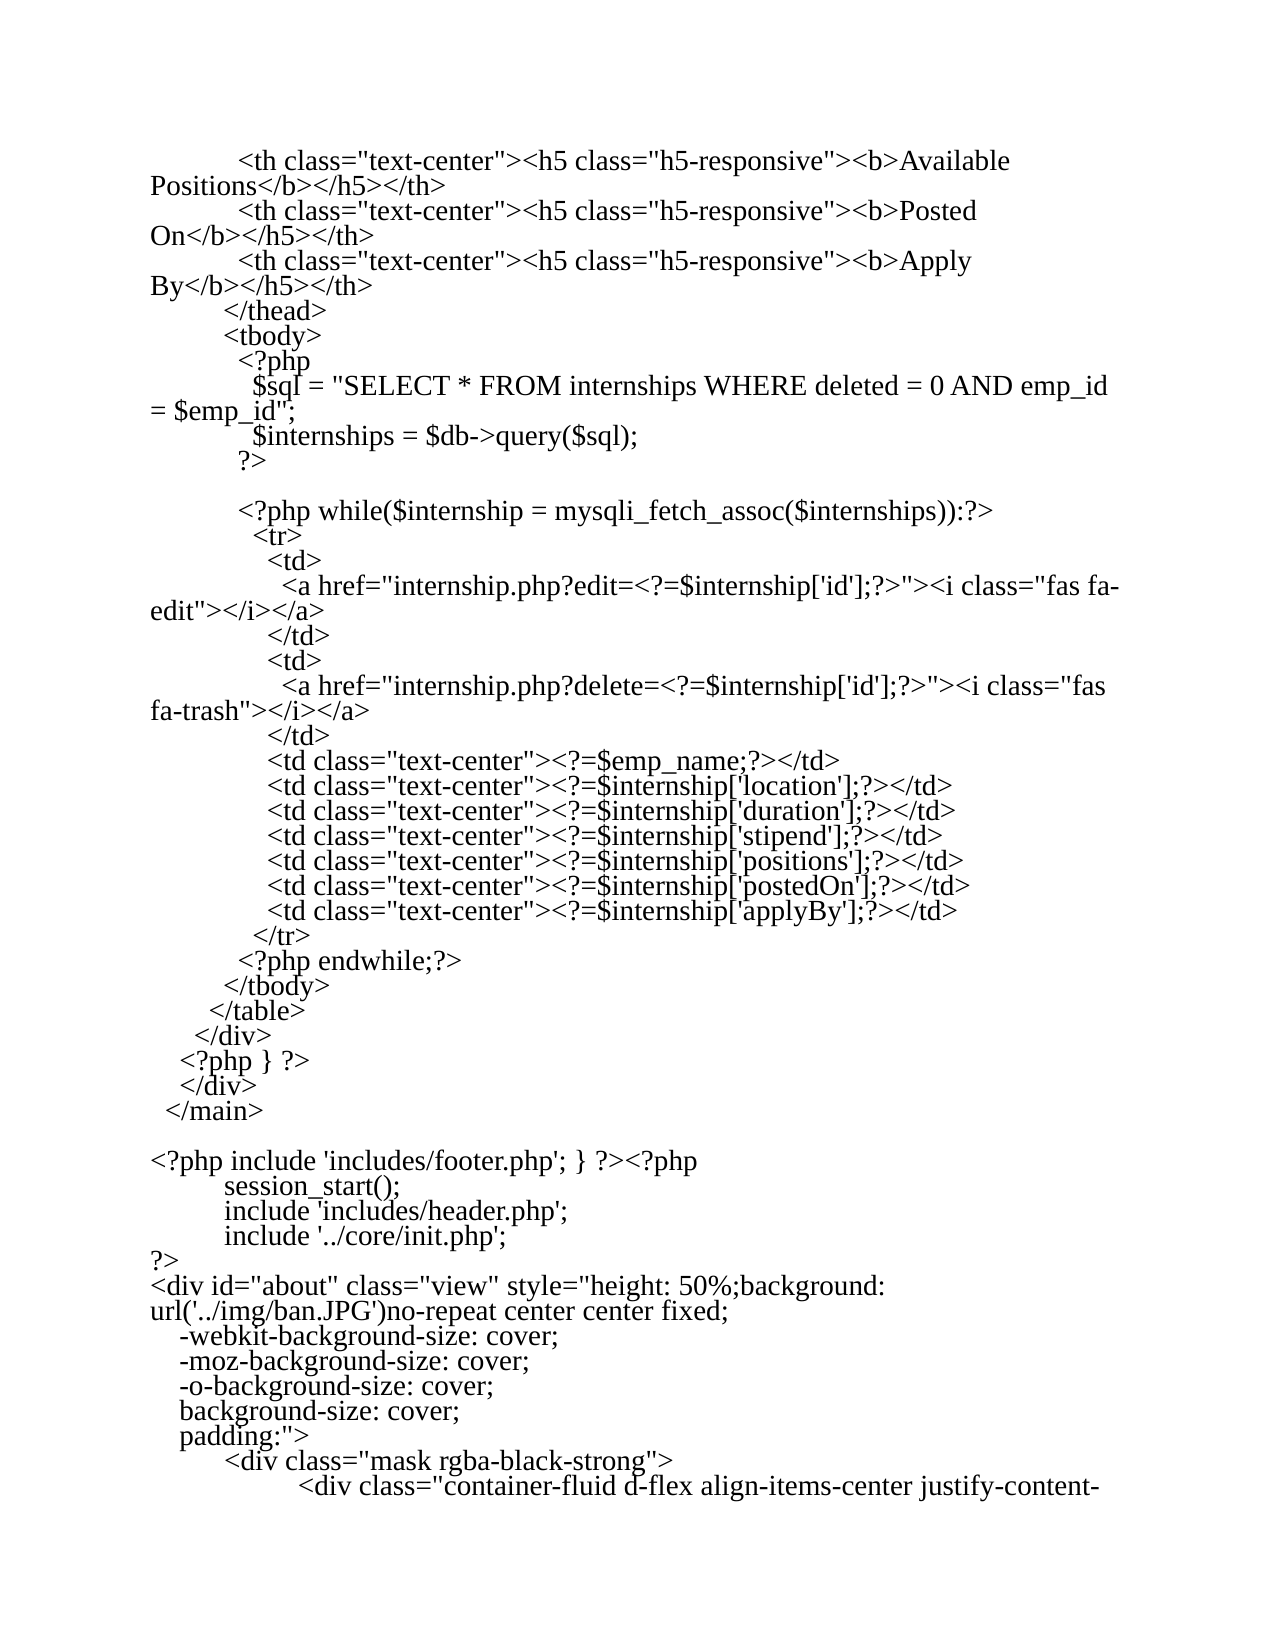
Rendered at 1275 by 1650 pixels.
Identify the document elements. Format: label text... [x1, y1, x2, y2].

text <a href="internship.php?edit=<?=$internship['id'];?>"><i class="fas fa-edit"></i></a> [150, 575, 1125, 625]
text <?php include 'includes/footer.php'; } ?><?php [150, 1150, 1125, 1175]
text </td> [150, 625, 1125, 650]
text <?php while($internship = mysqli_fetch_assoc($internships)):?> [150, 500, 389, 525]
text -moz-background-size: cover; [150, 1350, 1125, 1375]
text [150, 1475, 1125, 1500]
text <td class="text-center"><?=$internship['stipend'];?></td> [150, 825, 1125, 850]
text background-size: cover; [150, 1400, 1125, 1425]
text </tr> [150, 925, 1125, 950]
text <td class="text-center"><?=$internship['duration'];?></td> [150, 800, 1125, 825]
text <?php endwhile;?> [150, 950, 1125, 975]
text include '../core/init.php'; [150, 1225, 1125, 1250]
text </td> [150, 725, 1125, 750]
text </div> [150, 1075, 1125, 1100]
text <?php while($internship = mysqli_fetch_assoc($internships)):?> [386, 500, 791, 525]
text <?php while($internship = mysqli_fetch_assoc($internships)):?> [788, 500, 1125, 525]
text $sql = "SELECT * FROM internships WHERE deleted = 0 AND emp_id = $emp_id"; [150, 375, 1125, 425]
text $internships = $db->query($sql); [150, 425, 568, 450]
text <a href="internship.php?delete=<?=$internship['id'];?>"><i class="fas fa-trash"></i></a> [150, 675, 1125, 725]
text padding:"> [150, 1425, 1125, 1450]
text <td class="text-center"><?=$internship['postedOn'];?></td> [150, 875, 1125, 900]
text </thead> [150, 300, 1125, 325]
text <td class="text-center"><?=$internship['applyBy'];?></td> [150, 900, 1125, 925]
text <th class="text-center"><h5 class="h5-responsive"><b>Available Positions</b></h5></th> [150, 150, 1125, 200]
text </tbody> [150, 975, 1125, 1000]
text session_start(); [150, 1175, 380, 1200]
text <td class="text-center"><?=$internship['positions'];?></td> [150, 850, 1125, 875]
text <th class="text-center"><h5 class="h5-responsive"><b>Apply By</b></h5></th> [150, 250, 1125, 300]
text -o-background-size: cover; [150, 1375, 1125, 1400]
text ?> [150, 450, 1125, 475]
text ?> [150, 1250, 1125, 1275]
text <td> [150, 550, 1125, 575]
text </main> [150, 1100, 1125, 1125]
text <?php [150, 350, 1125, 375]
text <td class="text-center"><?=$emp_name;?></td> [150, 750, 1125, 775]
text $internships = $db->query($sql); [565, 425, 1125, 450]
text <th class="text-center"><h5 class="h5-responsive"><b>Posted On</b></h5></th> [150, 200, 1125, 250]
text <td class="text-center"><?=$internship['location'];?></td> [150, 775, 1125, 800]
text <td> [150, 650, 1125, 675]
text </div> [150, 1025, 1125, 1050]
text -webkit-background-size: cover; [150, 1325, 1125, 1350]
text <tr> [150, 525, 1125, 550]
text <tbody> [150, 325, 1125, 350]
text <div id="about" class="view" style="height: 50%;background: url('../img/ban.JPG')no-repeat center center fixed; [150, 1275, 1125, 1325]
text </table> [150, 1000, 1125, 1025]
text session_start(); [377, 1175, 1125, 1200]
text <div class="mask rgba-black-strong"> [150, 1450, 1125, 1475]
text <?php } ?> [150, 1050, 1125, 1075]
text include 'includes/header.php'; [150, 1200, 1125, 1225]
